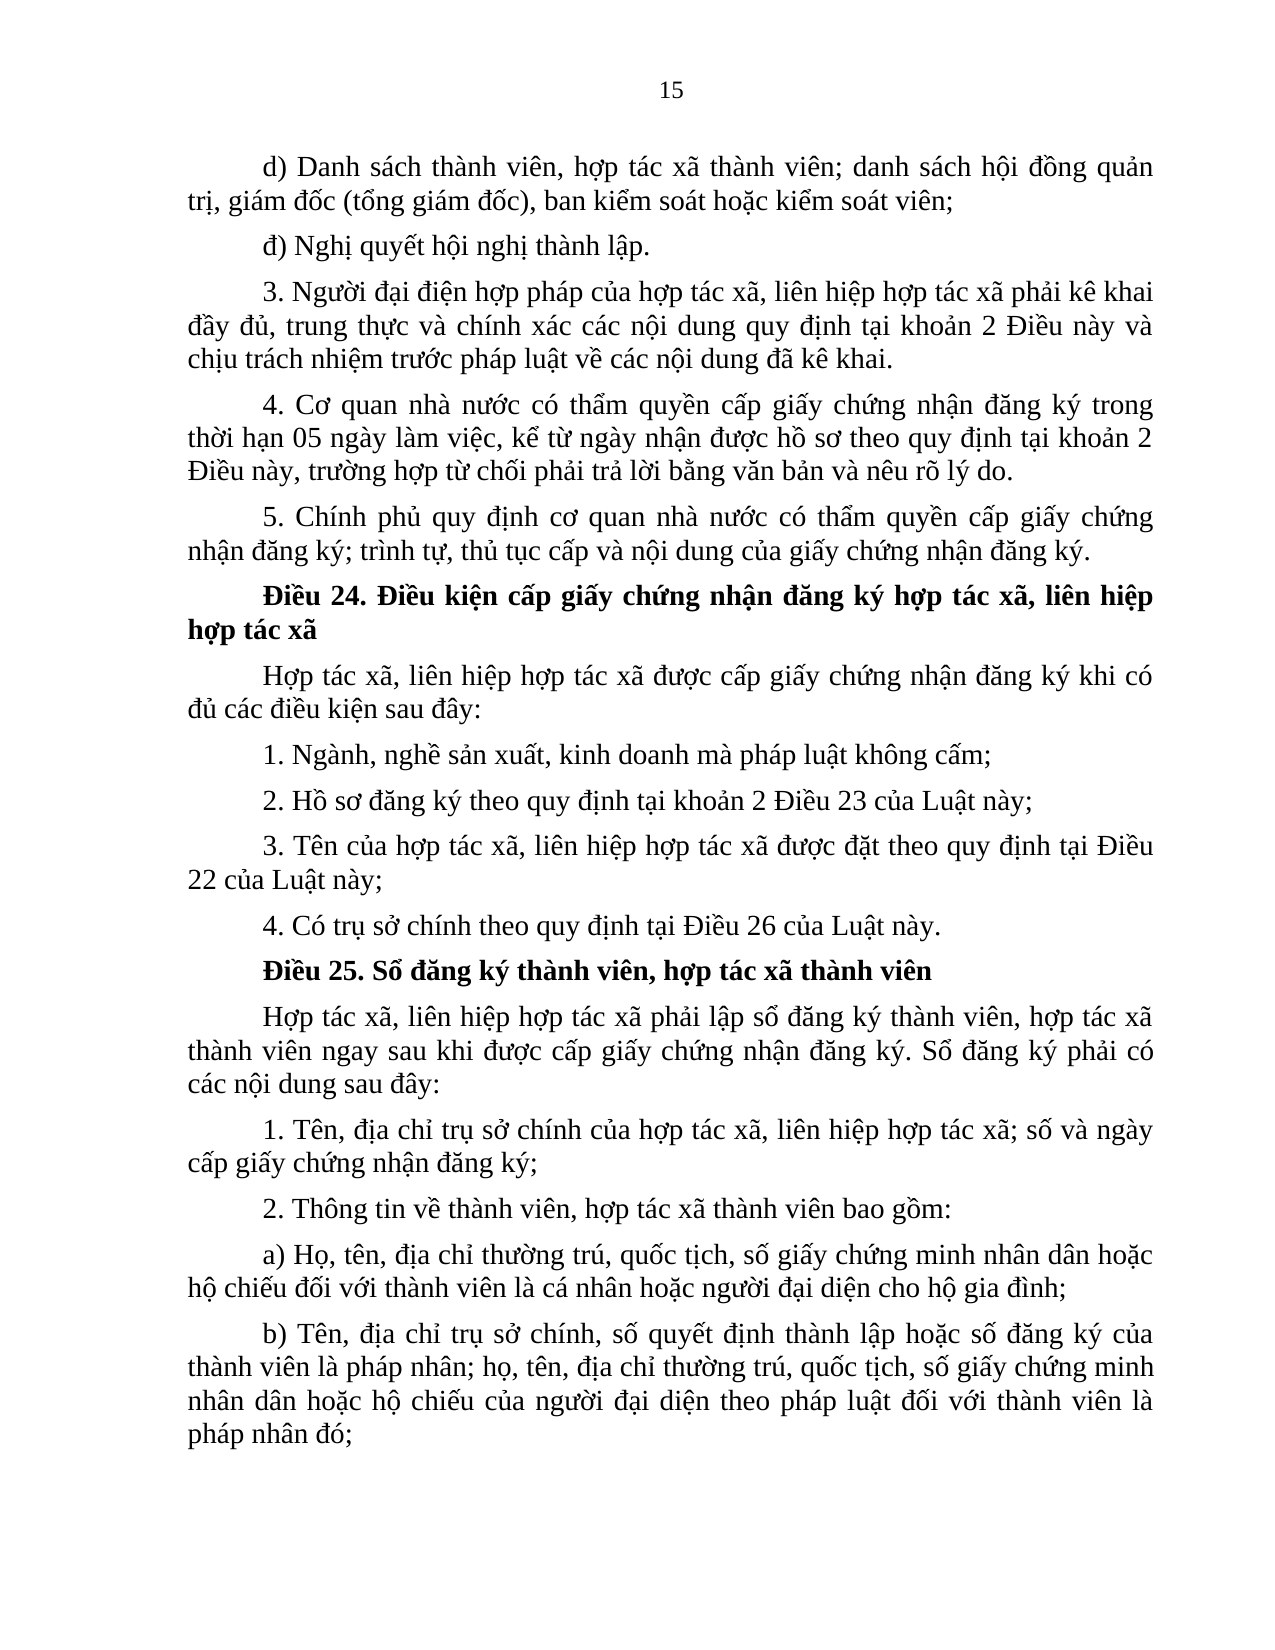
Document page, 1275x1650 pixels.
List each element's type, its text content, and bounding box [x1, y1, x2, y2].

text Hợp tác xã, liên hiệp hợp tác xã được cấp giấy chứng nhận đăng ký khi có đủ các điều kiện sau đây: [187, 658, 1155, 725]
text Hợp tác xã, liên hiệp hợp tác xã phải lập sổ đăng ký thành viên, hợp tác xã thành viên ngay sau khi được cấp giấy chứng nhận đăng ký. Sổ đăng ký phải có các nội dung sau đây: [187, 1000, 1155, 1100]
text 3. Người đại điện hợp pháp của hợp tác xã, liên hiệp hợp tác xã phải kê khai đầy đủ, trung thực và chính xác các nội dung quy định tại khoản 2 Điều này và chịu trách nhiệm trước pháp luật về các nội dung đã kê khai. [187, 275, 1155, 375]
text Điều 24. Điều kiện cấp giấy chứng nhận đăng ký hợp tác xã, liên hiệp hợp tác xã [187, 579, 1155, 646]
text 5. Chính phủ quy định cơ quan nhà nước có thẩm quyền cấp giấy chứng nhận đăng ký; trình tự, thủ tục cấp và nội dung của giấy chứng nhận đăng ký. [187, 500, 1155, 567]
text 3. Tên của hợp tác xã, liên hiệp hợp tác xã được đặt theo quy định tại Điều 22 của Luật này; [187, 829, 1155, 896]
text 2. Thông tin về thành viên, hợp tác xã thành viên bao gồm: [187, 1192, 1155, 1225]
text 2. Hồ sơ đăng ký theo quy định tại khoản 2 Điều 23 của Luật này; [187, 783, 1155, 817]
text 4. Cơ quan nhà nước có thẩm quyền cấp giấy chứng nhận đăng ký trong thời hạn 05 ngày làm việc, kể từ ngày nhận được hồ sơ theo quy định tại khoản 2 Điều này, trường hợp từ chối phải trả lời bằng văn bản và nêu rõ lý do. [187, 387, 1155, 487]
text đ) Nghị quyết hội nghị thành lập. [187, 229, 1155, 262]
text d) Danh sách thành viên, hợp tác xã thành viên; danh sách hội đồng quản trị, giám đốc (tổng giám đốc), ban kiểm soát hoặc kiểm soát viên; [187, 150, 1155, 217]
text Điều 25. Sổ đăng ký thành viên, hợp tác xã thành viên [187, 954, 1155, 987]
text 1. Tên, địa chỉ trụ sở chính của hợp tác xã, liên hiệp hợp tác xã; số và ngày cấp giấy chứng nhận đăng ký; [187, 1112, 1155, 1179]
text 4. Có trụ sở chính theo quy định tại Điều 26 của Luật này. [187, 908, 1155, 942]
text b) Tên, địa chỉ trụ sở chính, số quyết định thành lập hoặc số đăng ký của thành viên là pháp nhân; họ, tên, địa chỉ thường trú, quốc tịch, số giấy chứng minh nhân dân hoặc hộ chiếu của người đại diện theo pháp luật đối với thành viên là pháp nhân đó; [187, 1317, 1155, 1450]
text 1. Ngành, nghề sản xuất, kinh doanh mà pháp luật không cấm; [187, 737, 1155, 771]
text a) Họ, tên, địa chỉ thường trú, quốc tịch, số giấy chứng minh nhân dân hoặc hộ chiếu đối với thành viên là cá nhân hoặc người đại diện cho hộ gia đình; [187, 1237, 1155, 1304]
